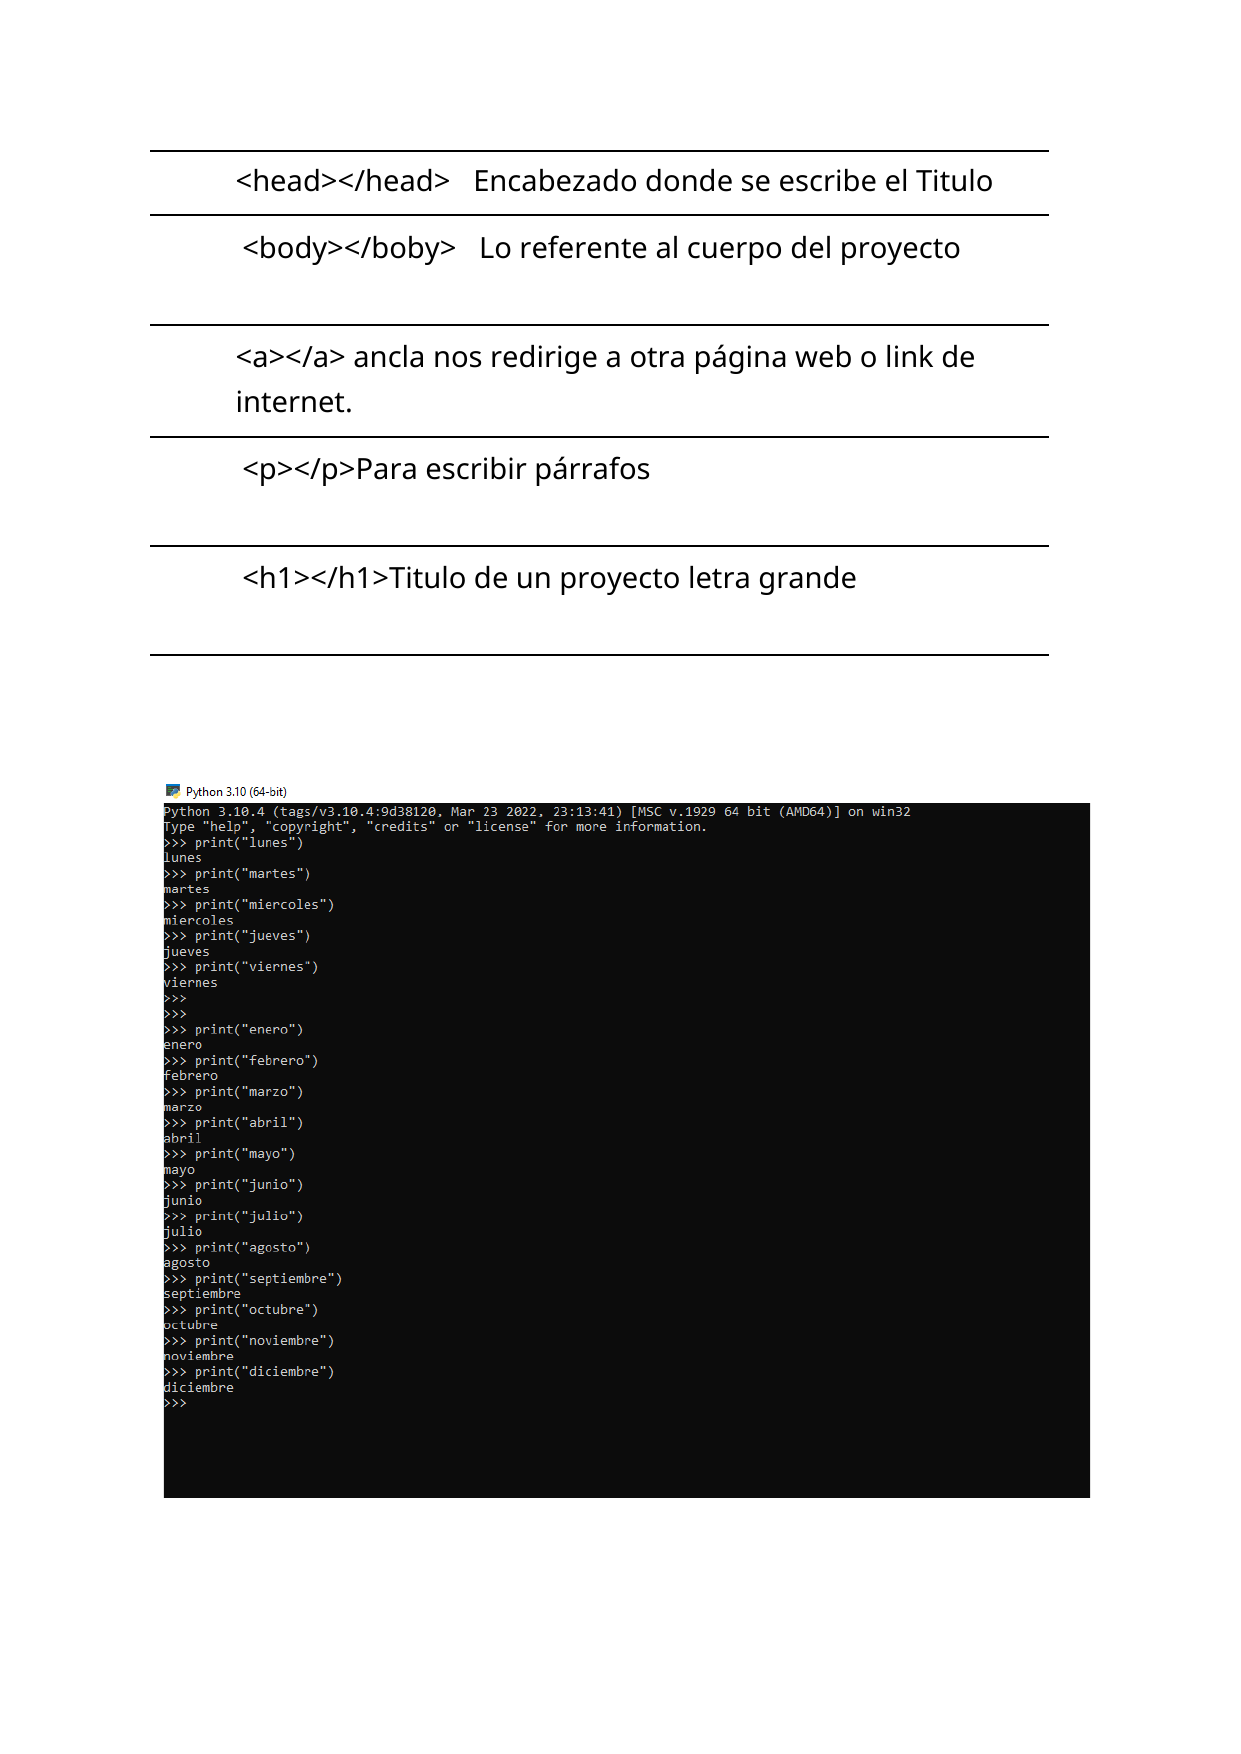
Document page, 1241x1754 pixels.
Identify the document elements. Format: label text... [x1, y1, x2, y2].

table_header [150, 152, 1048, 214]
table_cell <body></boby> Lo referente al cuerpo del proyecto [150, 216, 1048, 323]
table_cell <h1></h1>Titulo de un proyecto letra grande [150, 547, 1048, 654]
table_cell <a></a> ancla nos redirige a otra página web o link de internet. [150, 326, 1048, 436]
table_cell <p></p>Para escribir párrafos [150, 438, 1048, 545]
picture [163, 780, 1091, 1498]
